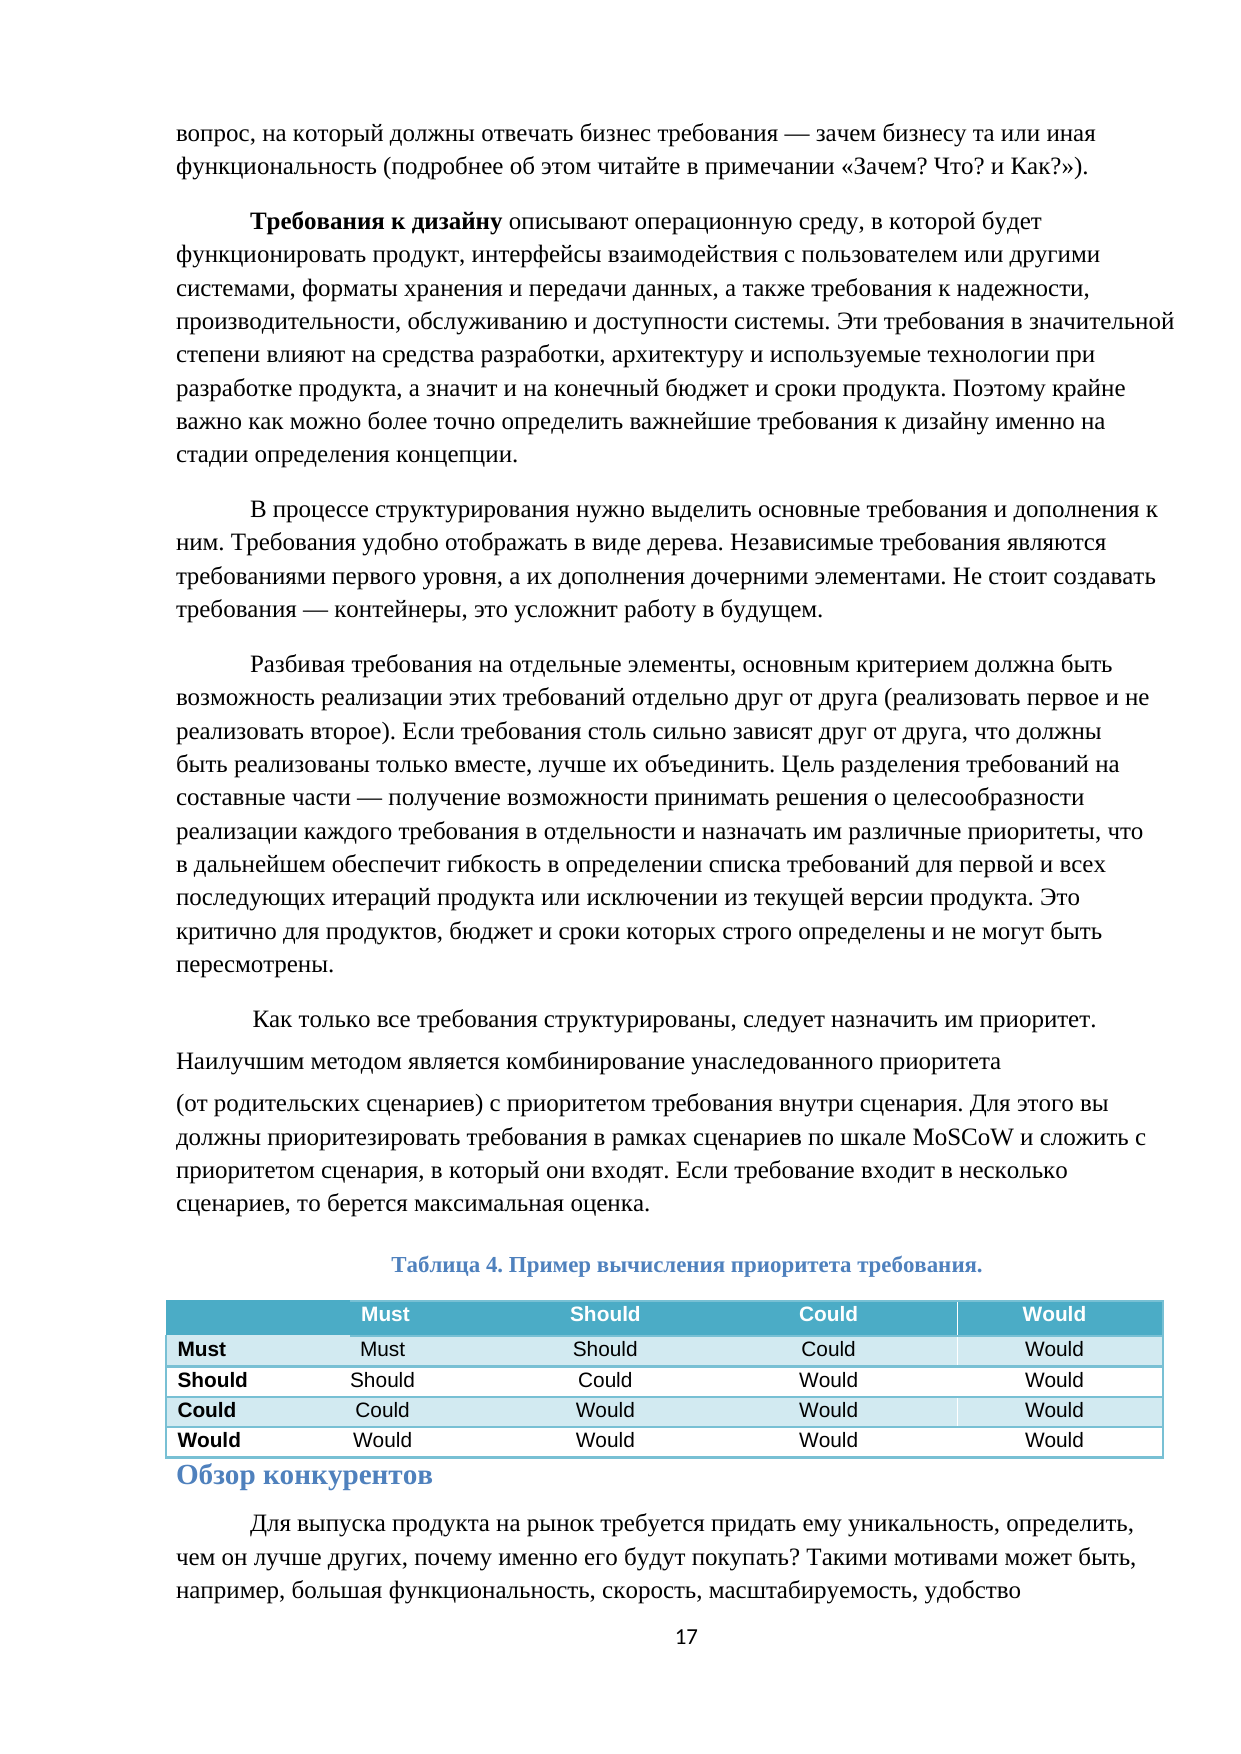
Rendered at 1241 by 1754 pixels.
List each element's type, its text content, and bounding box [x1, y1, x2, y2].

table_cell Could [167, 1398, 350, 1426]
text В процессе структурирования нужно выделить основные требования и дополнения к ним. Требования удобно отображать в виде дерева. Независимые требования являются требованиями первого уровня, а их дополнения дочерними элементами. Не стоит создавать требования — контейнеры, это усложнит работу в будущем. [176, 494, 1161, 623]
table_header [166, 1302, 350, 1335]
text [176, 1508, 1144, 1604]
table_cell Would [799, 1368, 957, 1396]
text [176, 118, 1129, 180]
text Требования к дизайну описывают операционную среду, в которой будет функционировать продукт, интерфейсы взаимодействия с пользователем или другими системами, форматы хранения и передачи данных, а также требования к надежности, производительности, обслуживанию и доступности системы. Эти требования в значительной степени влияют на средства разработки, архитектуру и используемые технологии при разработке продукта, а значит и на конечный бюджет и сроки продукта. Поэтому крайне важно как можно более точно определить важнейшие требования к дизайну именно на стадии определения концепции. [176, 206, 1182, 468]
table_cell Could [570, 1368, 799, 1396]
text Разбивая требования на отдельные элементы, основным критерием должна быть возможность реализации этих требований отдельно друг от друга (реализовать первое и не реализовать второе). Если требования столь сильно зависят друг от друга, что должны быть реализованы только вместе, лучше их объединить. Цель разделения требований на составные части — получение возможности принимать решения о целесообразности реализации каждого требования в отдельности и назначать им различные приоритеты, что в дальнейшем обеспечит гибкость в определении списка требований для первой и всех последующих итераций продукта или исключении из текущей версии продукта. Это критично для продуктов, бюджет и сроки которых строго определены и не могут быть пересмотрены. [176, 649, 1152, 978]
table_cell Would [958, 1428, 1162, 1456]
table_cell Must [350, 1337, 570, 1365]
table_cell Must [167, 1337, 350, 1365]
table_cell Would [958, 1368, 1162, 1396]
table_cell Would [570, 1428, 799, 1456]
table_cell Would [167, 1428, 350, 1456]
table_cell Would [958, 1337, 1162, 1365]
table_header Would [958, 1302, 1162, 1335]
table_cell Should [570, 1337, 799, 1365]
table_cell Could [799, 1337, 957, 1365]
table_cell Would [799, 1428, 957, 1456]
table_header Should [570, 1302, 799, 1335]
table_cell Should [167, 1368, 350, 1396]
table_cell Would [958, 1398, 1162, 1426]
text (от родительских сценариев) с приоритетом требования внутри сценария. Для этого вы должны приоритезировать требования в рамках сценариев по шкале MoSCoW и сложить с приоритетом сценария, в который они входят. Если требование входит в несколько сценариев, то берется максимальная оценка. [176, 1088, 1148, 1217]
table_header Must [350, 1302, 570, 1335]
table_header Could [799, 1302, 957, 1335]
text Наилучшим методом является комбинирование унаследованного приоритета [176, 1046, 1194, 1075]
text Таблица 4. Пример вычисления приоритета требования. [177, 1251, 1197, 1278]
table_cell Could [350, 1398, 570, 1426]
text Как только все требования структурированы, следует назначить им приоритет. [252, 1004, 1194, 1033]
table_cell Would [799, 1398, 957, 1426]
text Обзор конкурентов [176, 1458, 1197, 1491]
table_cell Would [570, 1398, 799, 1426]
table_cell Should [350, 1368, 570, 1396]
table_cell Would [350, 1428, 570, 1456]
